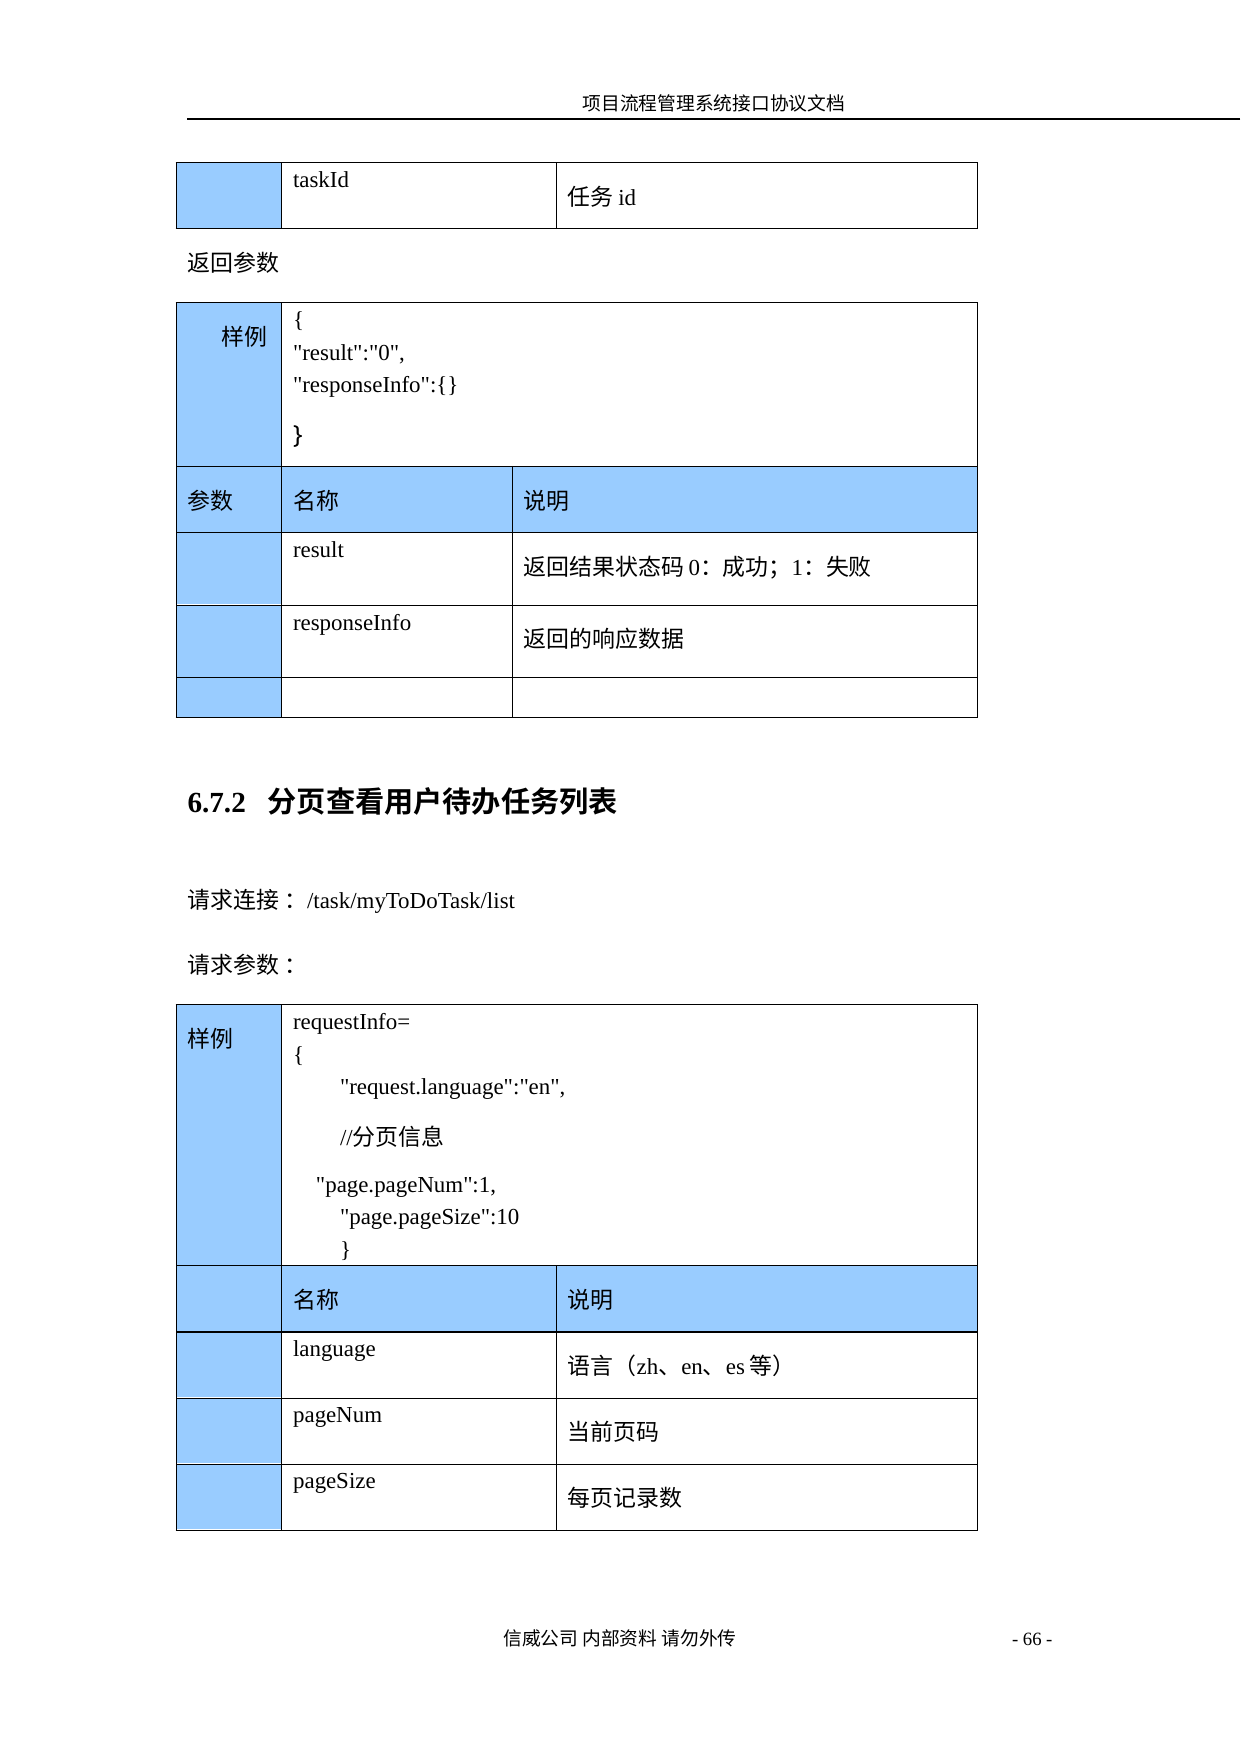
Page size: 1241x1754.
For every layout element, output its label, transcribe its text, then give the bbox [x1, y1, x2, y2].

table_cell responseInfo [282, 606, 512, 677]
table_cell [177, 1266, 281, 1331]
table_cell taskId [282, 163, 556, 228]
table_cell [177, 1333, 281, 1397]
table_cell [177, 163, 281, 228]
table_cell [177, 606, 281, 677]
table_cell 每页记录数 [557, 1465, 977, 1529]
text 请求连接 ：/task/myToDoTask/list [187, 866, 1240, 931]
table_cell result [282, 533, 512, 604]
table_cell pageNum [282, 1399, 556, 1463]
table_cell [282, 678, 512, 717]
table_cell language [282, 1333, 556, 1397]
table_cell 语言（zh、en、es等） [557, 1333, 977, 1397]
table_cell [177, 1465, 281, 1529]
table_cell pageSize [282, 1465, 556, 1529]
table_header requestInfo= { "request.language":"en", //分页信息 "page.pageNum":1, "page.pageSize":10 } [282, 1005, 977, 1265]
table_cell 名称 [282, 467, 512, 532]
table_cell 任务id [557, 163, 977, 228]
table_cell 参数 [177, 467, 281, 532]
table_cell [177, 533, 281, 604]
table_cell [177, 678, 281, 717]
subtitle 分页查看用户待办任务列表 [187, 767, 1240, 832]
table_cell 当前页码 [557, 1399, 977, 1463]
table_cell 说明 [513, 467, 977, 532]
text 返回参数 [187, 229, 1240, 294]
table_cell 名称 [282, 1266, 556, 1331]
table_header 样例 [177, 1005, 281, 1265]
table_cell [513, 678, 977, 717]
table_cell [177, 1399, 281, 1463]
table_header 样例 [177, 303, 281, 466]
table_cell 说明 [557, 1266, 977, 1331]
table_cell 返回结果状态码0：成功；1：失败 [513, 533, 977, 604]
table_cell 返回的响应数据 [513, 606, 977, 677]
text 请求参数 ： [187, 931, 1240, 996]
table_header { "result":"0", "responseInfo":{} } [282, 303, 977, 466]
